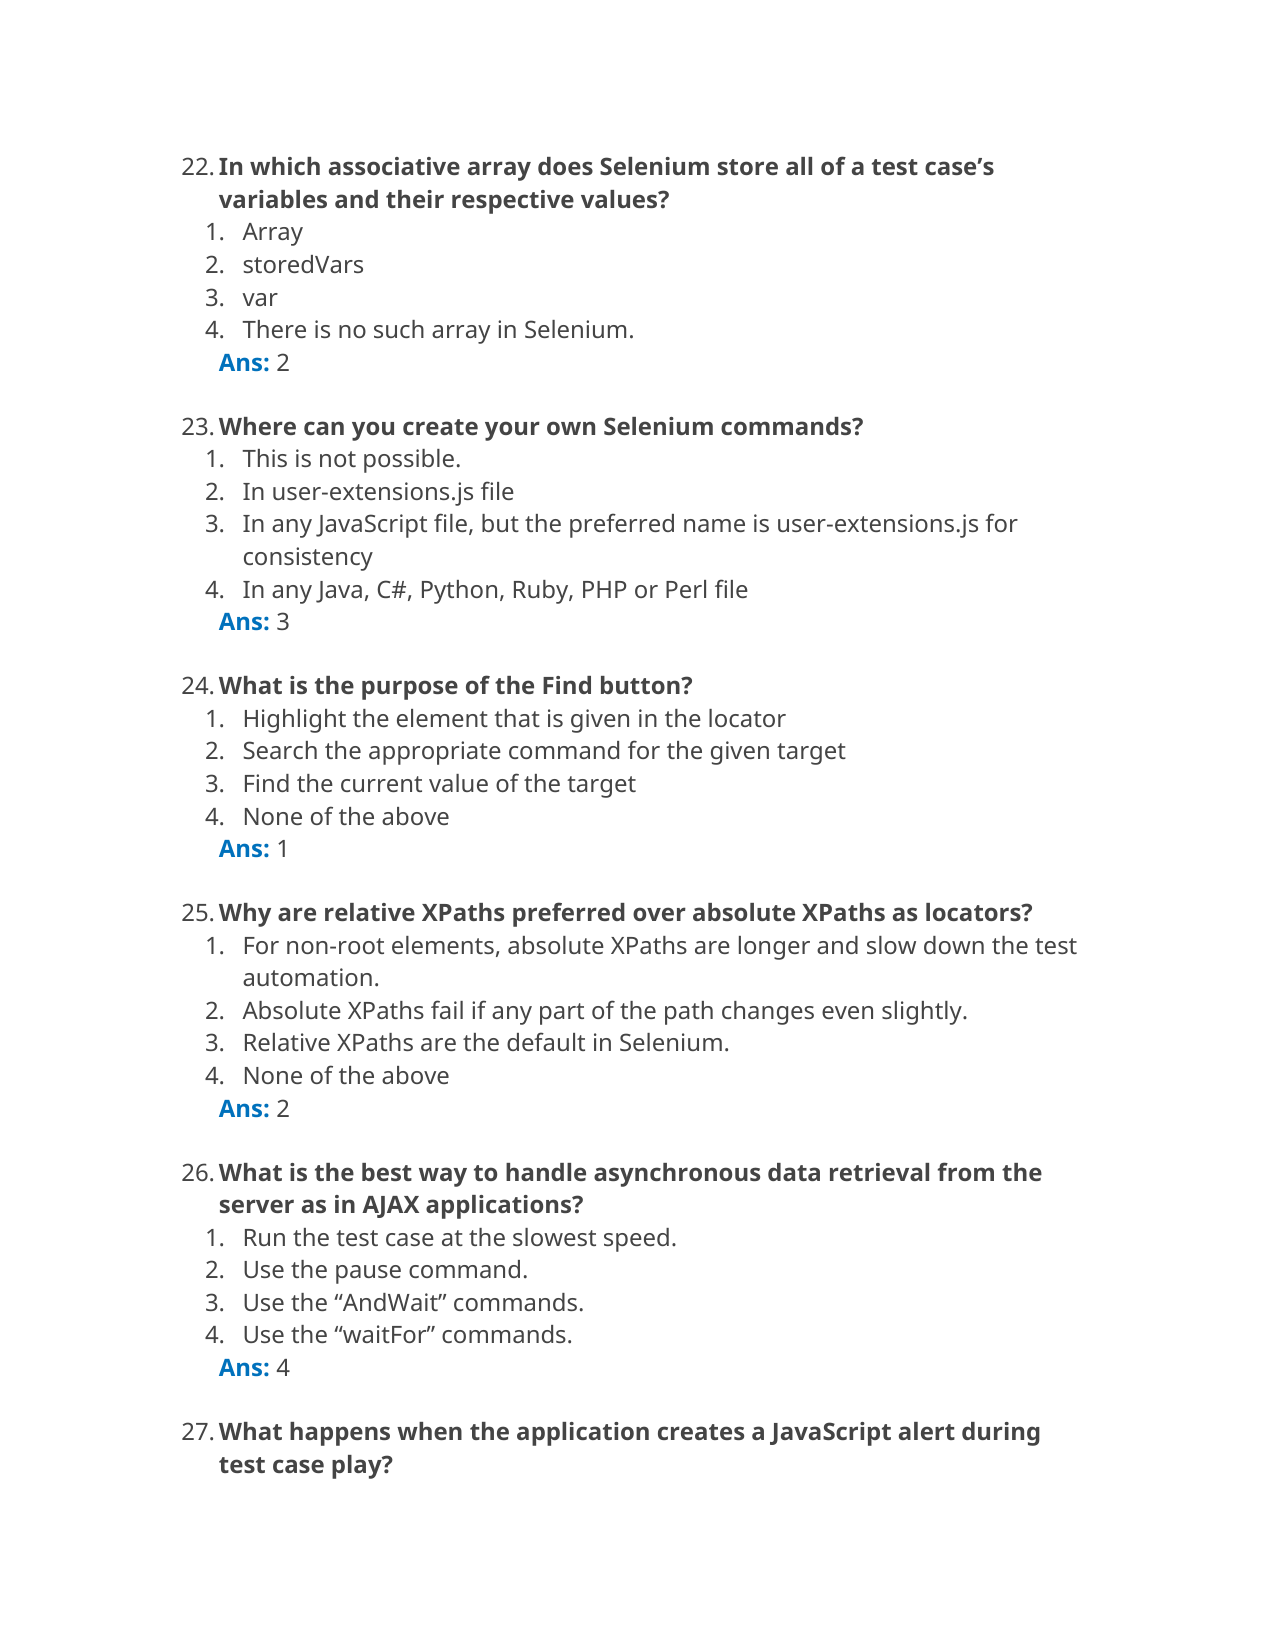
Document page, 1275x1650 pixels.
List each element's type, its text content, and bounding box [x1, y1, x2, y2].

list var [205, 280, 1087, 313]
list What is the purpose of the Find button? [181, 669, 1087, 702]
list Use the “AndWait” commands. [205, 1286, 1087, 1318]
list None of the above [205, 799, 1087, 832]
text Ans: 2 [219, 1091, 1087, 1124]
list None of the above [205, 1059, 1087, 1091]
list Find the current value of the target [205, 767, 1087, 799]
list Where can you create your own Selenium commands? [181, 409, 1087, 442]
list storedVars [205, 248, 1087, 280]
list In which associative array does Selenium store all of a test case’s variables and their respective values? [181, 150, 1087, 215]
list In any Java, C#, Python, Ruby, PHP or Perl file [205, 572, 1087, 605]
list What is the best way to handle asynchronous data retrieval from the server as in AJAX applications? [181, 1155, 1087, 1221]
list Array [205, 215, 1087, 248]
list Run the test case at the slowest speed. [205, 1221, 1087, 1253]
text Ans: 4 [219, 1351, 1087, 1383]
list In user-extensions.js file [205, 475, 1087, 507]
list What happens when the application creates a JavaScript alert during test case play? [181, 1415, 1087, 1480]
list For non-root elements, absolute XPaths are longer and slow down the test automation. [205, 928, 1087, 994]
text Ans: 2 [219, 346, 1087, 378]
list There is no such array in Selenium. [205, 313, 1087, 346]
list Highlight the element that is given in the locator [205, 702, 1087, 734]
list This is not possible. [205, 442, 1087, 475]
list Absolute XPaths fail if any part of the path changes even slightly. [205, 994, 1087, 1026]
list Relative XPaths are the default in Selenium. [205, 1026, 1087, 1059]
list Use the pause command. [205, 1253, 1087, 1286]
text Ans: 1 [219, 832, 1087, 864]
list Search the appropriate command for the given target [205, 734, 1087, 767]
list Why are relative XPaths preferred over absolute XPaths as locators? [181, 896, 1087, 928]
list In any JavaScript file, but the preferred name is user-extensions.js for consistency [205, 507, 1087, 572]
list Use the “waitFor” commands. [205, 1318, 1087, 1351]
text Ans: 3 [219, 605, 1087, 638]
